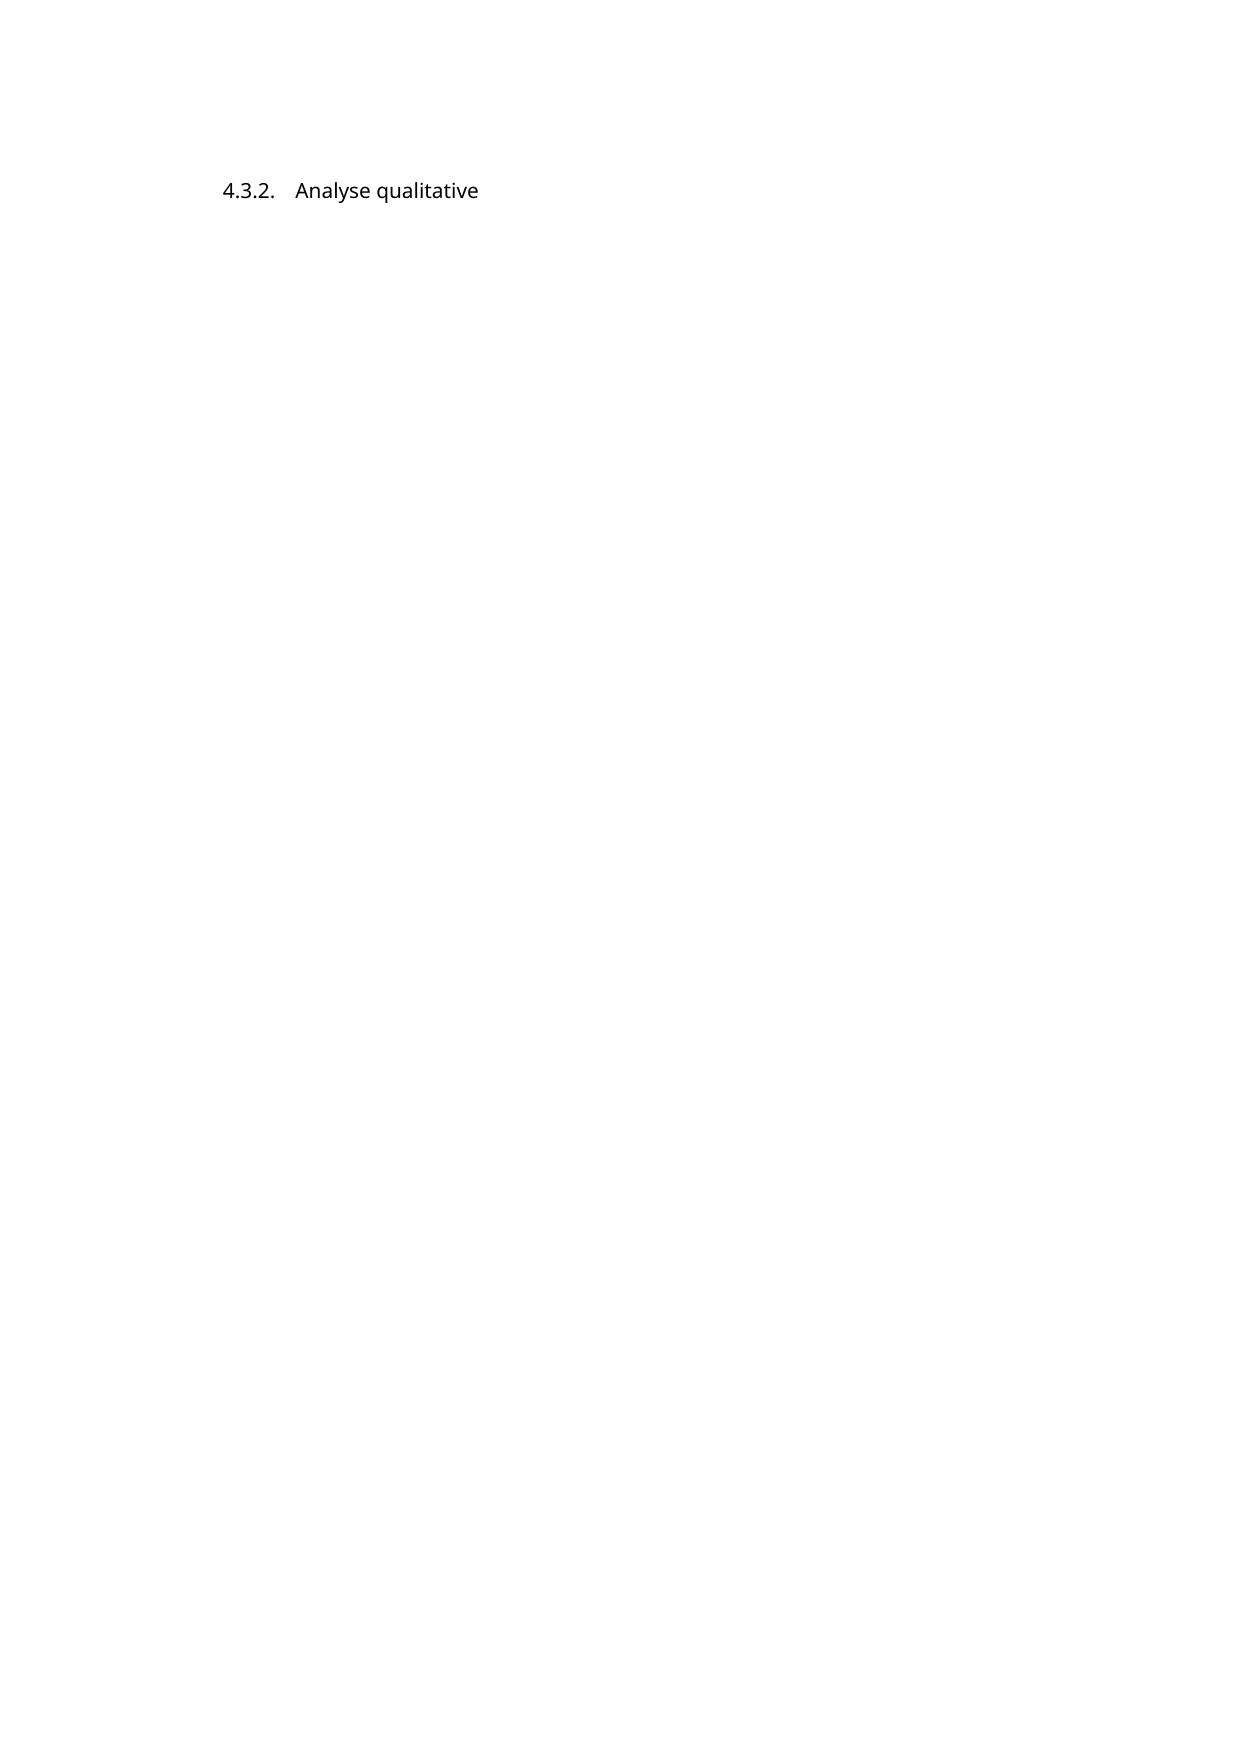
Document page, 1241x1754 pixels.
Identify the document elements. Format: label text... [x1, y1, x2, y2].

list Analyse qualitative [223, 176, 1093, 204]
